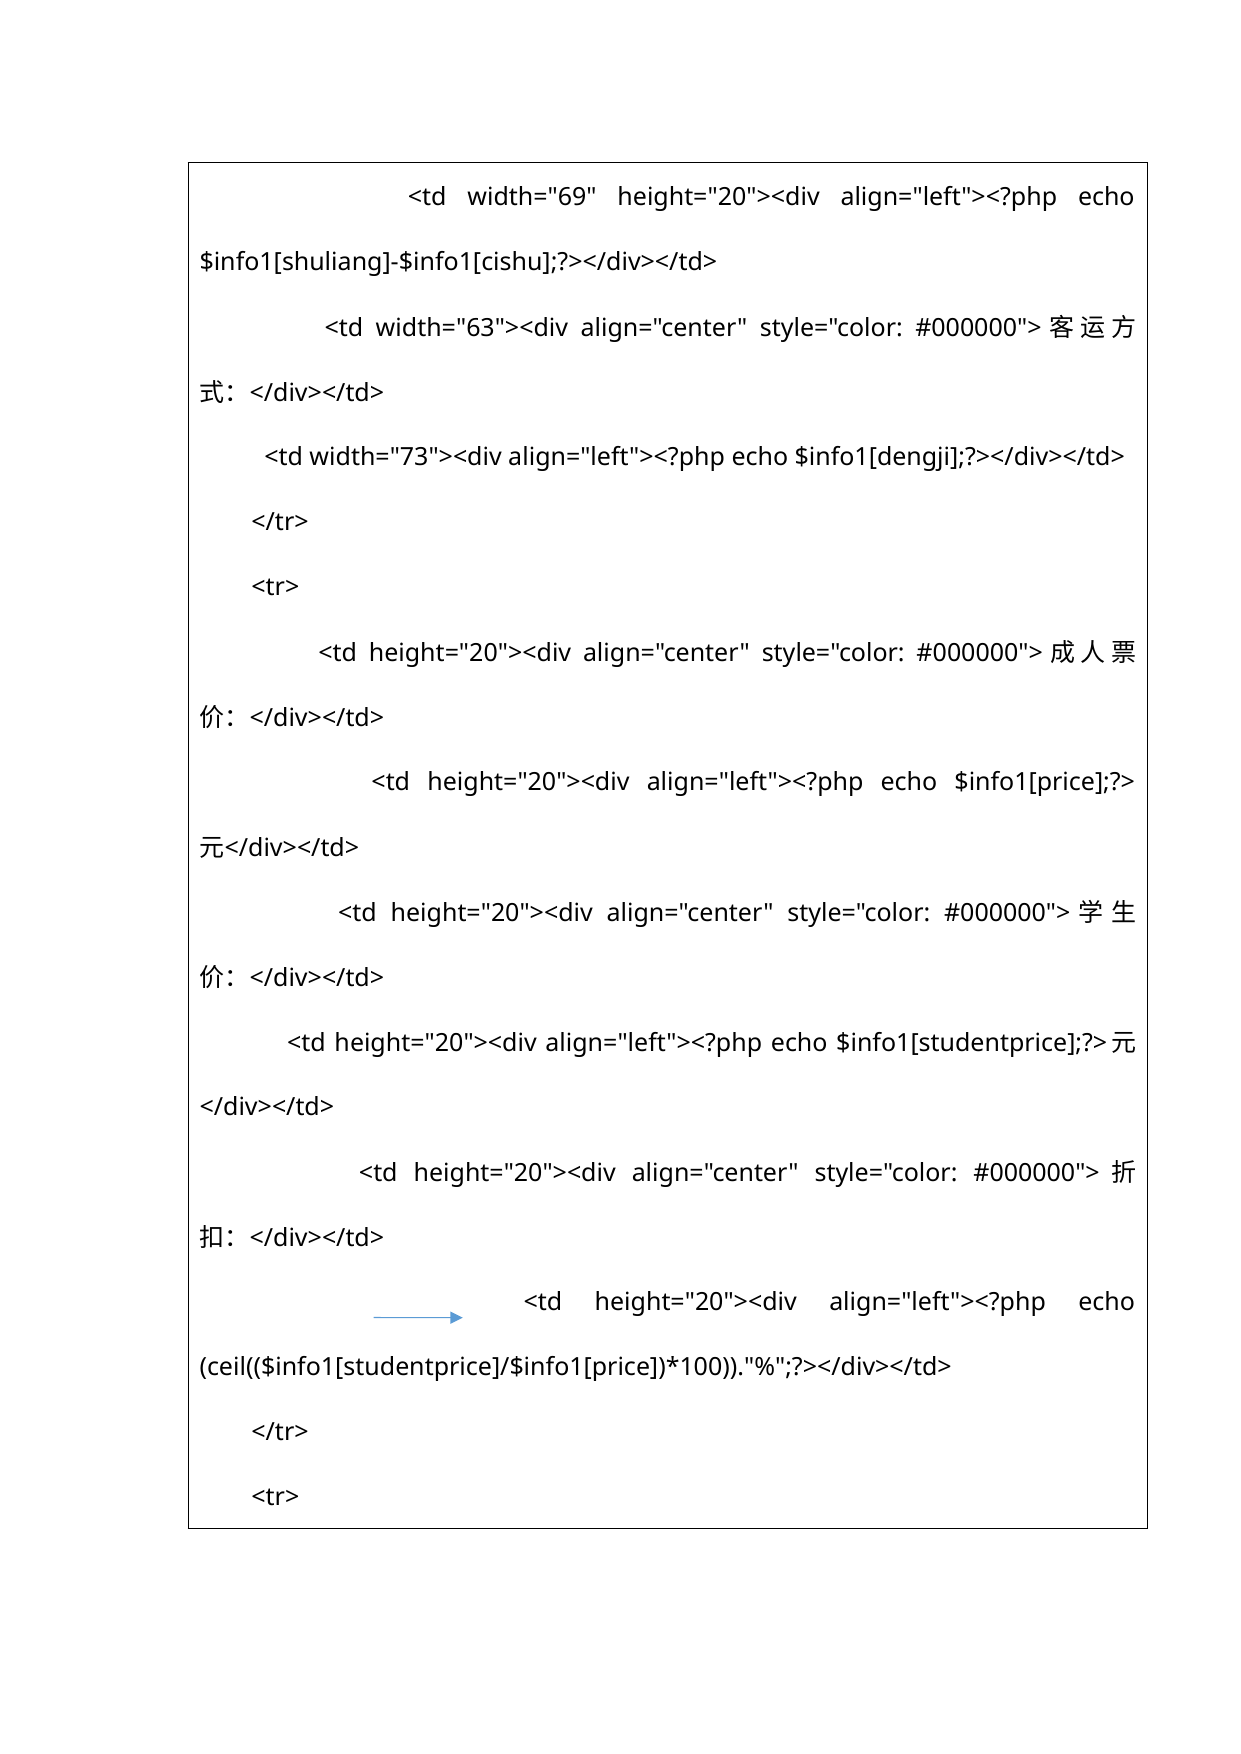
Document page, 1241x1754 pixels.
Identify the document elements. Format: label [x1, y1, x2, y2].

table_cell [189, 163, 1147, 1528]
